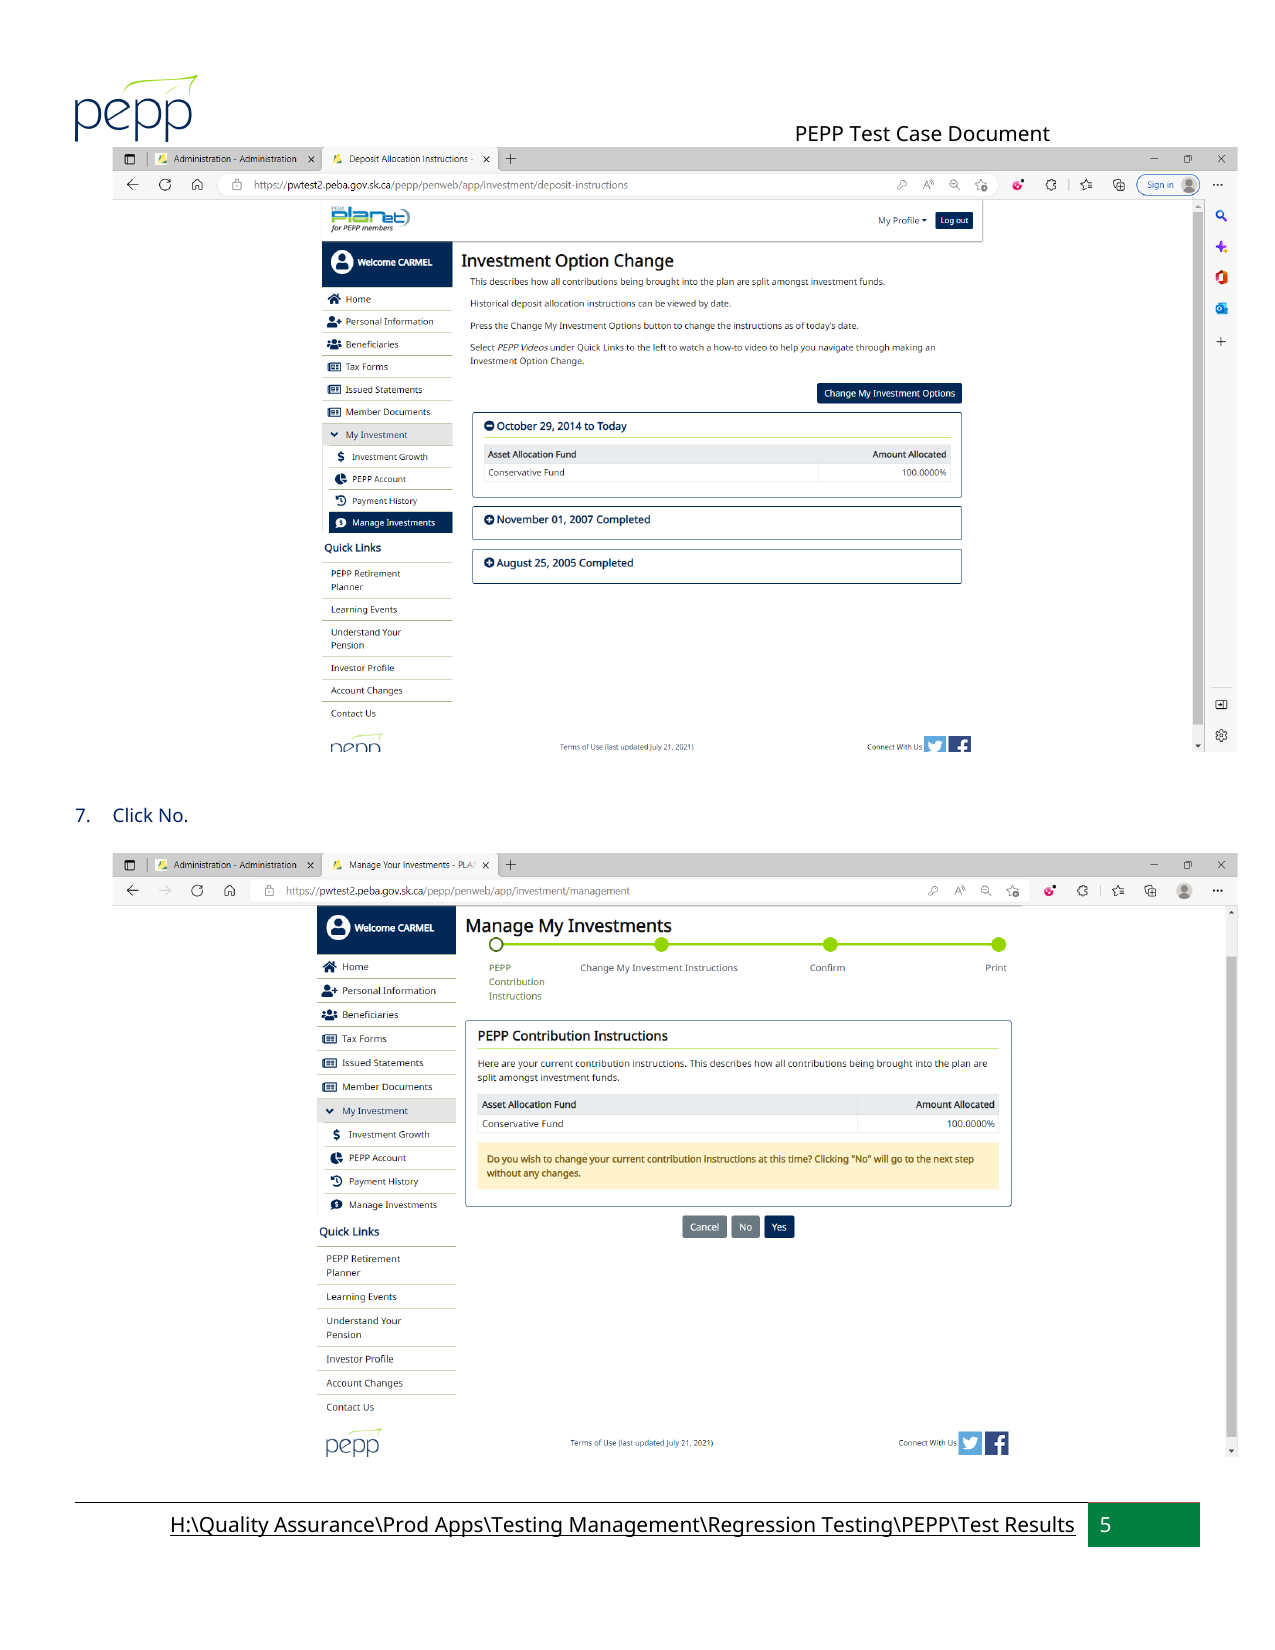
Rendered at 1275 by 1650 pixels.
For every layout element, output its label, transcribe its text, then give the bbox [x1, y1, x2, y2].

list Click No. [75, 802, 1200, 828]
picture [75, 75, 199, 142]
picture [112, 147, 1238, 752]
picture [112, 853, 1238, 1457]
